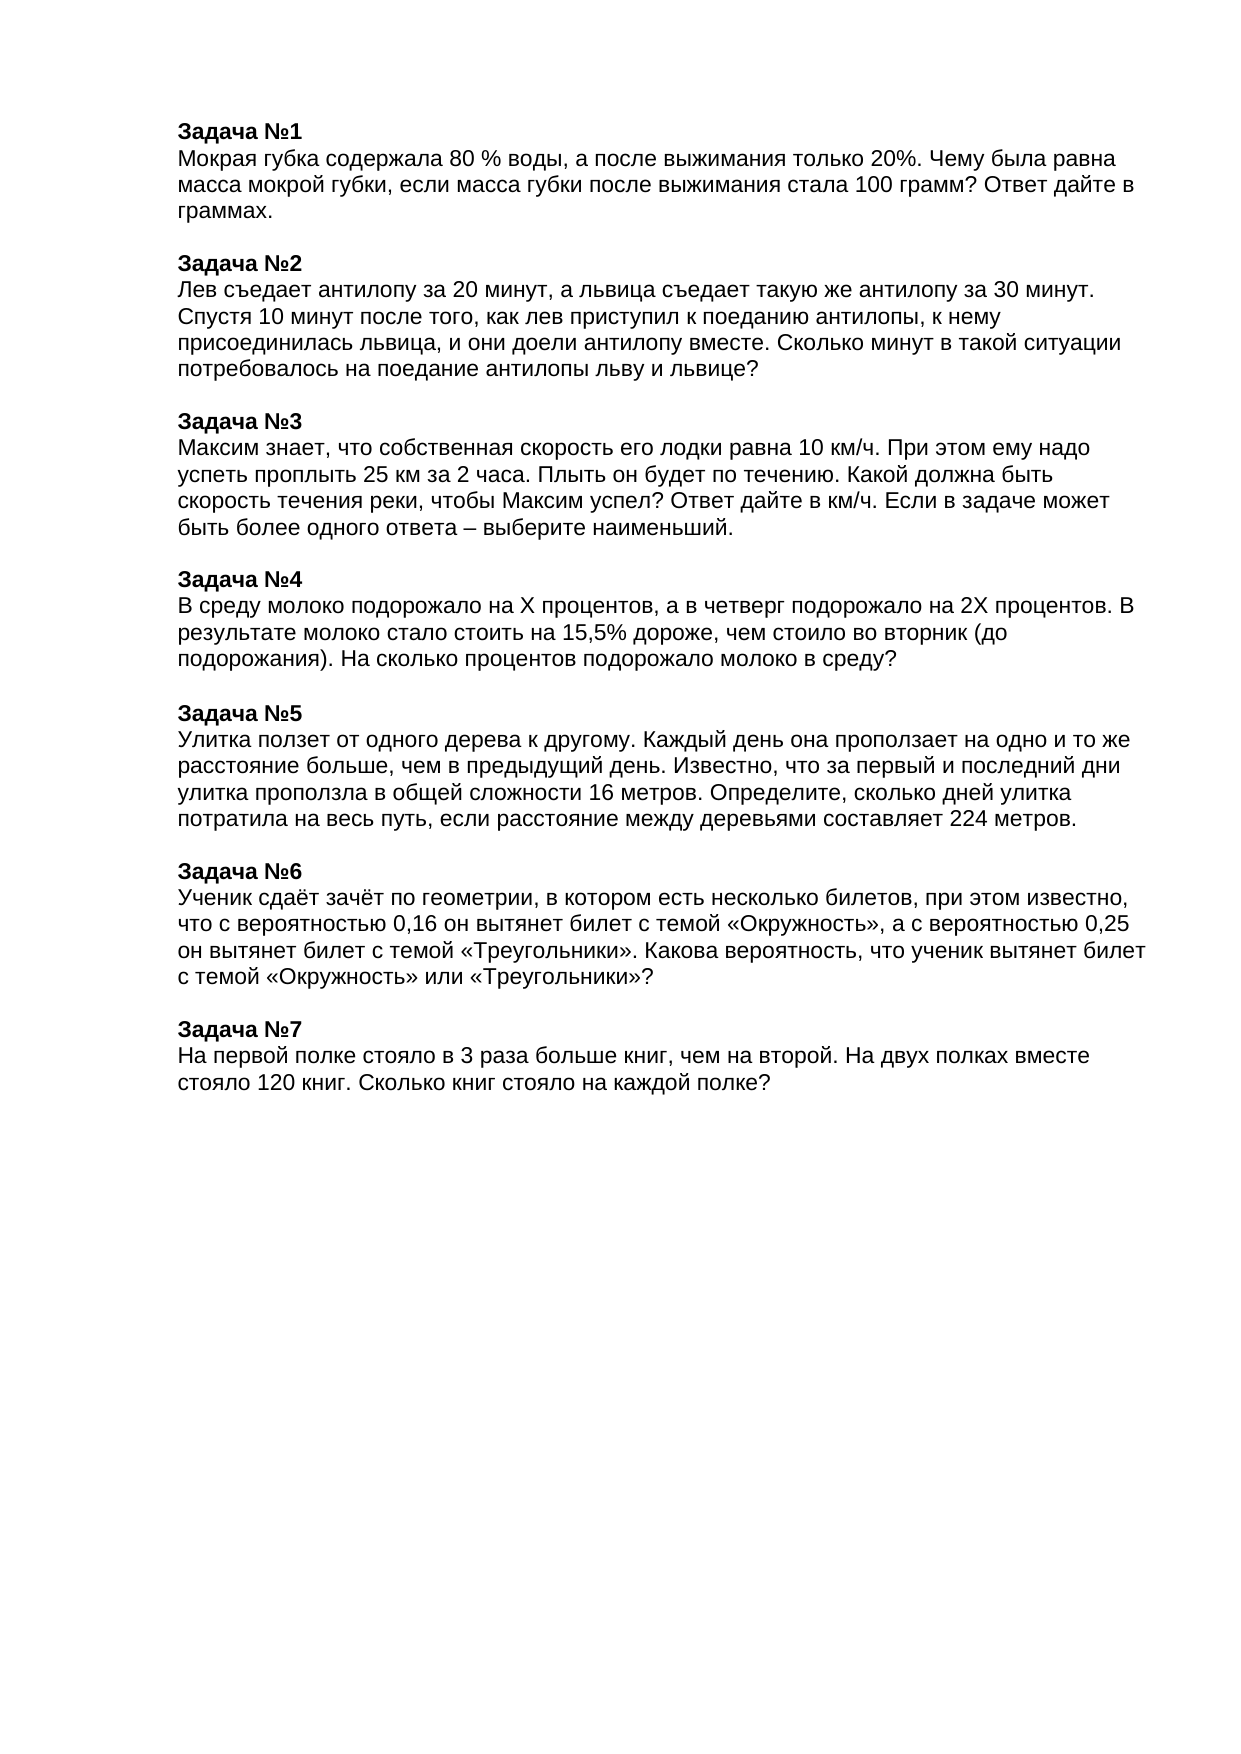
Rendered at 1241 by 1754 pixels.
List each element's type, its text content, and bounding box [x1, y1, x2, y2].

text Задача №3 [177, 408, 1152, 434]
text Лев съедает антилопу за 20 минут, а львица съедает такую же антилопу за 30 минут. Спустя 10 минут после того, как лев приступил к поеданию антилопы, к нему присоединилась львица, и они доели антилопу вместе. Сколько минут в такой ситуации потребовалось на поедание антилопы льву и львице? [759, 276, 1152, 382]
text Задача №6 [177, 858, 1152, 884]
text Мокрая губка содержала 80 % воды, а после выжимания только 20%. Чему была равна масса мокрой губки, если масса губки после выжимания стала 100 грамм? Ответ дайте в граммах. [177, 144, 1152, 223]
text На первой полке стояло в 3 раза больше книг, чем на второй. На двух полках вместе стояло 120 книг. Сколько книг стояло на каждой полке? [177, 1042, 1152, 1095]
text Максим знает, что собственная скорость его лодки равна 10 км/ч. При этом ему надо успеть проплыть 25 км за 2 часа. Плыть он будет по течению. Какой должна быть скорость течения реки, чтобы Максим успел? Ответ дайте в км/ч. Если в задаче может быть более одного ответа – выберите наименьший. [177, 434, 1152, 540]
text В среду молоко подорожало на Х процентов, а в четверг подорожало на 2Х процентов. В результате молоко стало стоить на 15,5% дороже, чем стоило во вторник (до подорожания). На сколько процентов подорожало молоко в среду? [177, 592, 1152, 699]
text Задача №1 [177, 118, 1152, 144]
text Задача №5 [177, 699, 1152, 726]
text Задача №2 [177, 250, 1152, 276]
text Улитка ползет от одного дерева к другому. Каждый день она проползает на одно и то же расстояние больше, чем в предыдущий день. Известно, что за первый и последний дни улитка проползла в общей сложности 16 метров. Определите, сколько дней улитка потратила на весь путь, если расстояние между деревьями составляет 224 метров. [177, 726, 1152, 831]
text Задача №4 [177, 566, 1152, 592]
text Задача №7 [177, 1016, 1152, 1042]
text Ученик сдаёт зачёт по геометрии, в котором есть несколько билетов, при этом известно, что с вероятностью 0,16 он вытянет билет с темой «Окружность», а с вероятностью 0,25 он вытянет билет с темой «Треугольники». Какова вероятность, что ученик вытянет билет с темой «Окружность» или «Треугольники»? [654, 884, 1152, 989]
